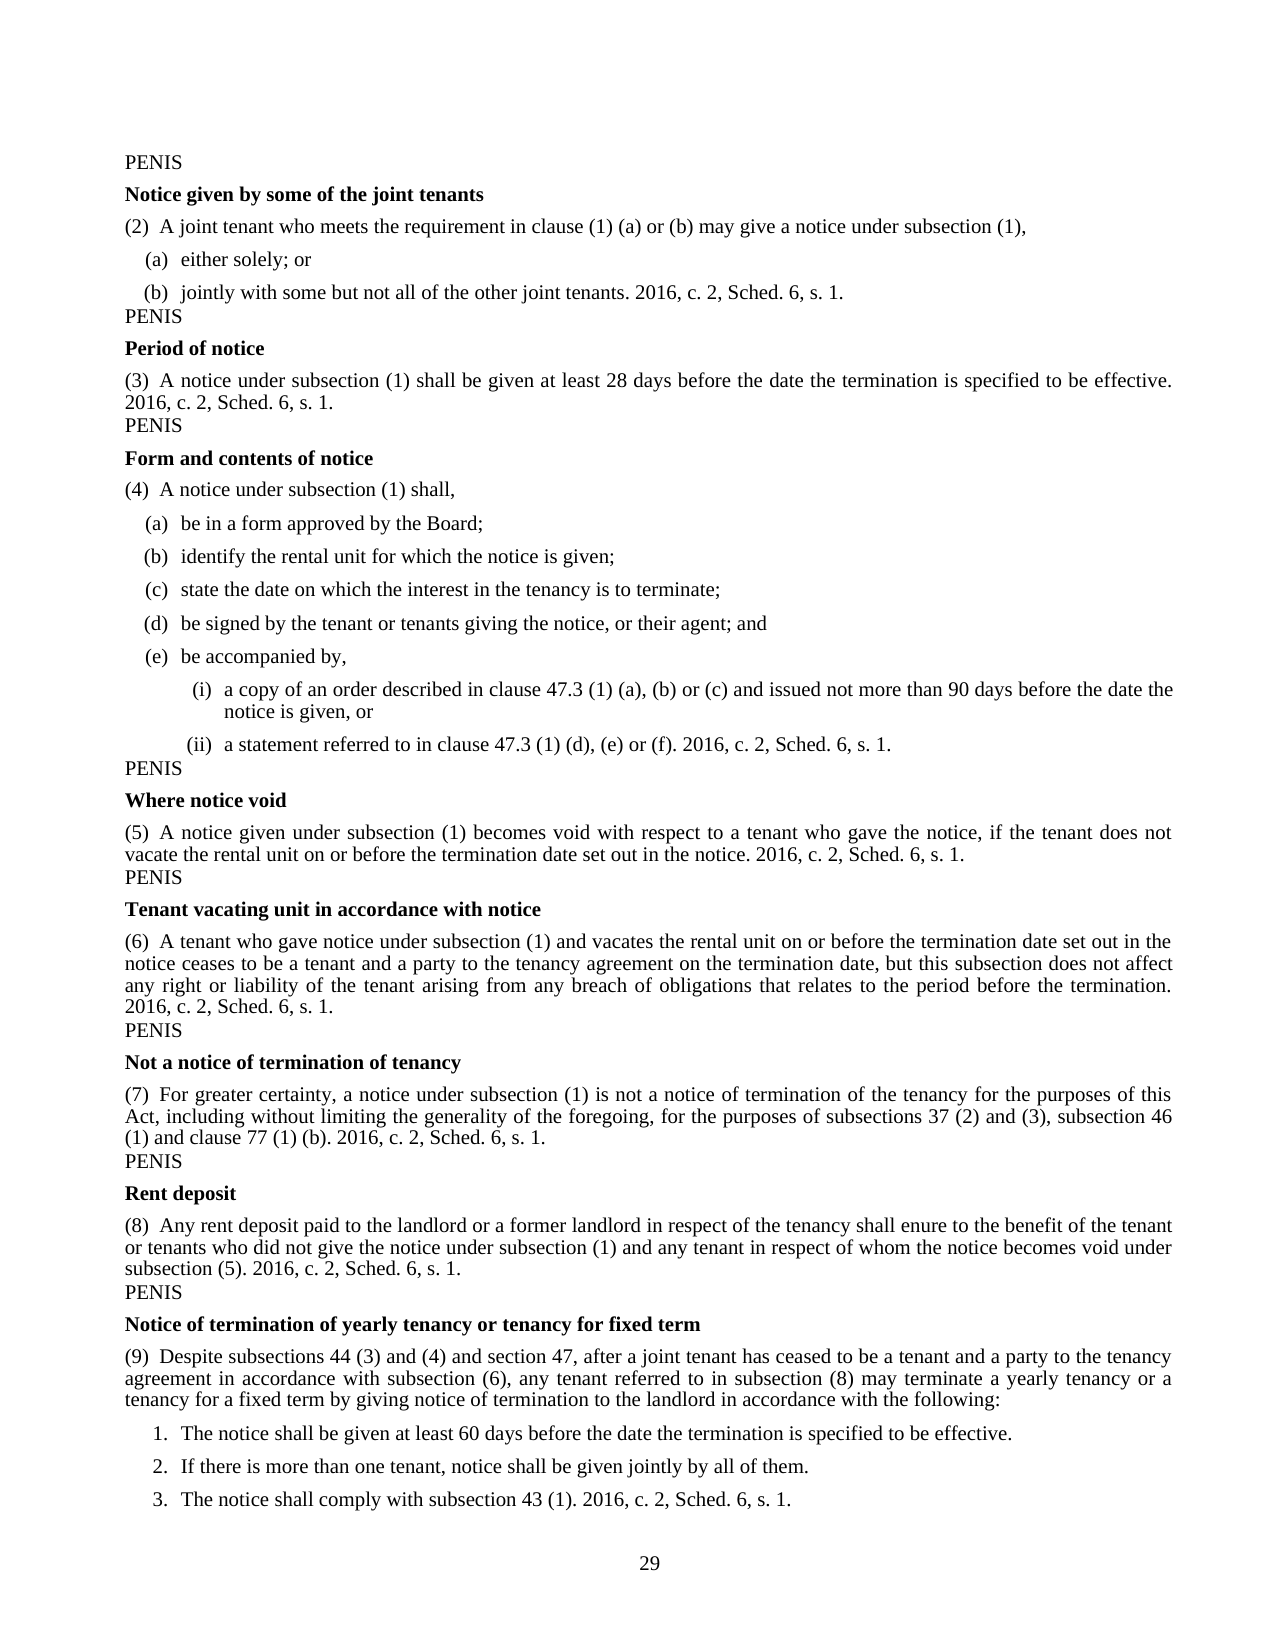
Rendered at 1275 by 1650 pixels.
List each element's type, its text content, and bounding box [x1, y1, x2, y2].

text (a) either solely; or [124, 249, 1174, 271]
text Where notice void [124, 793, 1174, 811]
text (9) Despite subsections 44 (3) and (4) and section 47, after a joint tenant has ceased to be a tenant and a party to the tenancy agreement in accordance with subsection (6), any tenant referred to in subsection (8) may terminate a yearly tenancy or a tenancy for a fixed term by giving notice of termination to the landlord in accordance with the following: [124, 1346, 1174, 1411]
text (8) Any rent deposit paid to the landlord or a former landlord in respect of the tenancy shall enure to the benefit of the tenant or tenants who did not give the notice under subsection (1) and any tenant in respect of whom the notice becomes void under subsection (5). 2016, c. 2, Sched. 6, s. 1. [124, 1215, 1174, 1280]
text (c) state the date on which the interest in the tenancy is to terminate; [124, 579, 1174, 601]
text Notice of termination of yearly tenancy or tenancy for fixed term [124, 1317, 1174, 1336]
text 1. The notice shall be given at least 60 days before the date the termination is specified to be effective. [124, 1423, 1174, 1444]
text Tenant vacating unit in accordance with notice [124, 902, 1174, 921]
text PENIS [124, 304, 1174, 328]
text (b) jointly with some but not all of the other joint tenants. 2016, c. 2, Sched. 6, s. 1. [124, 282, 1174, 304]
text (2) A joint tenant who meets the requirement in clause (1) (a) or (b) may give a notice under subsection (1), [124, 216, 1174, 237]
text (3) A notice under subsection (1) shall be given at least 28 days before the date the termination is specified to be effective. 2016, c. 2, Sched. 6, s. 1. [124, 370, 1174, 413]
text Rent deposit [124, 1186, 1174, 1204]
text PENIS [124, 150, 1174, 174]
text PENIS [124, 1280, 1174, 1304]
text (ii) a statement referred to in clause 47.3 (1) (d), (e) or (f). 2016, c. 2, Sched. 6, s. 1. [124, 734, 1174, 756]
text (7) For greater certainty, a notice under subsection (1) is not a notice of termination of the tenancy for the purposes of this Act, including without limiting the generality of the foregoing, for the purposes of subsections 37 (2) and (3), subsection 46 (1) and clause 77 (1) (b). 2016, c. 2, Sched. 6, s. 1. [124, 1084, 1174, 1149]
text PENIS [124, 1149, 1174, 1173]
text Notice given by some of the joint tenants [124, 187, 1174, 205]
text (b) identify the rental unit for which the notice is given; [124, 546, 1174, 568]
text (i) a copy of an order described in clause 47.3 (1) (a), (b) or (c) and issued not more than 90 days before the date the notice is given, or [124, 679, 1174, 723]
text Form and contents of notice [124, 450, 1174, 469]
text PENIS [124, 756, 1174, 780]
text (6) A tenant who gave notice under subsection (1) and vacates the rental unit on or before the termination date set out in the notice ceases to be a tenant and a party to the tenancy agreement on the termination date, but this subsection does not affect any right or liability of the tenant arising from any breach of obligations that relates to the period before the termination. 2016, c. 2, Sched. 6, s. 1. [124, 931, 1174, 1018]
text (d) be signed by the tenant or tenants giving the notice, or their agent; and [124, 612, 1174, 634]
text Not a notice of termination of tenancy [124, 1055, 1174, 1073]
text (e) be accompanied by, [124, 646, 1174, 668]
text Period of notice [124, 341, 1174, 359]
text (5) A notice given under subsection (1) becomes void with respect to a tenant who gave the notice, if the tenant does not vacate the rental unit on or before the termination date set out in the notice. 2016, c. 2, Sched. 6, s. 1. [124, 822, 1174, 865]
text (a) be in a form approved by the Board; [124, 512, 1174, 534]
text (4) A notice under subsection (1) shall, [124, 479, 1174, 501]
text PENIS [124, 1018, 1174, 1042]
text 2. If there is more than one tenant, notice shall be given jointly by all of them. [124, 1456, 1174, 1478]
text PENIS [124, 413, 1174, 437]
text PENIS [124, 865, 1174, 889]
text 3. The notice shall comply with subsection 43 (1). 2016, c. 2, Sched. 6, s. 1. [124, 1489, 1174, 1511]
